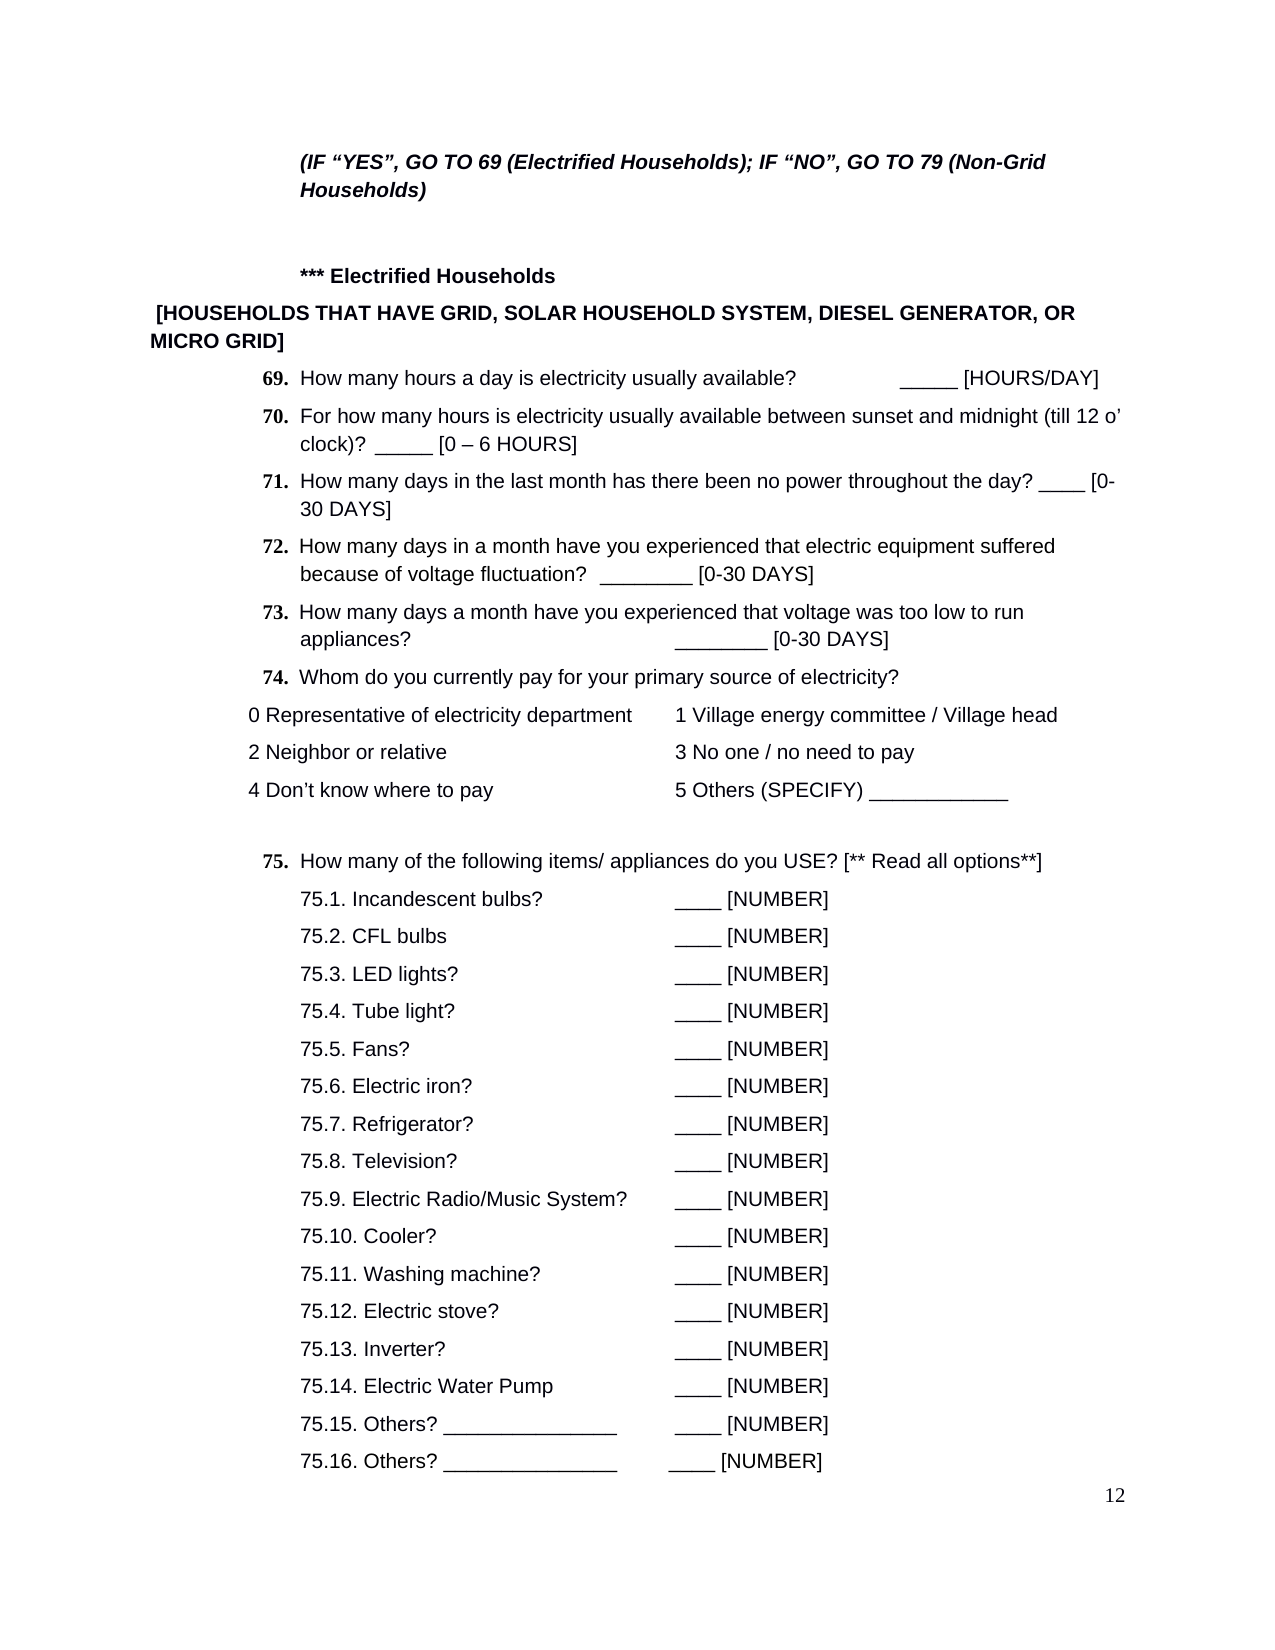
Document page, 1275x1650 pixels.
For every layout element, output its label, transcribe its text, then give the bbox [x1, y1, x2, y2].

list How many of the following items/ appliances do you USE? [** Read all options**] [262, 849, 1125, 873]
list 75.4. Tube light? ____ [NUMBER] [300, 999, 1125, 1023]
list How many days a month have you experienced that voltage was too low to run appliances? ________ [0-30 DAYS] [262, 599, 1125, 651]
list 75.16. Others? _______________ ____ [NUMBER] [300, 1449, 1125, 1473]
list 75.9. Electric Radio/Music System? ____ [NUMBER] [300, 1187, 1125, 1211]
text 0 Representative of electricity department 1 Village energy committee / Village head [150, 702, 1125, 726]
list For how many hours is electricity usually available between sunset and midnight (till 12 o’ clock)? _____ [0 – 6 HOURS] [262, 404, 1125, 456]
text [HOUSEHOLDS THAT HAVE GRID, SOLAR HOUSEHOLD SYSTEM, DIESEL GENERATOR, OR MICRO GRID] [150, 301, 1125, 353]
list 75.15. Others? _______________ ____ [NUMBER] [300, 1412, 1125, 1436]
list 75.13. Inverter? ____ [NUMBER] [300, 1337, 1125, 1361]
list 75.12. Electric stove? ____ [NUMBER] [300, 1299, 1125, 1323]
list Whom do you currently pay for your primary source of electricity? [262, 665, 1125, 689]
list How many days in a month have you experienced that electric equipment suffered because of voltage fluctuation? ________ [0-30 DAYS] [262, 534, 1125, 586]
list *** Electrified Households [300, 264, 1125, 288]
list (IF “YES”, GO TO 69 (Electrified Households); IF “NO”, GO TO 79 (Non-Grid Households) [300, 150, 1125, 201]
list 75.3. LED lights? ____ [NUMBER] [300, 962, 1125, 986]
list 75.7. Refrigerator? ____ [NUMBER] [300, 1112, 1125, 1136]
list 75.8. Television? ____ [NUMBER] [300, 1149, 1125, 1173]
list 75.6. Electric iron? ____ [NUMBER] [300, 1074, 1125, 1098]
list 75.10. Cooler? ____ [NUMBER] [300, 1224, 1125, 1248]
list How many hours a day is electricity usually available? _____ [HOURS/DAY] [262, 366, 1125, 390]
text 4 Don’t know where to pay 5 Others (SPECIFY) ____________ [150, 777, 1125, 801]
list How many days in the last month has there been no power throughout the day? ____ [0-30 DAYS] [262, 469, 1125, 521]
list 75.14. Electric Water Pump ____ [NUMBER] [300, 1374, 1125, 1398]
list 75.11. Washing machine? ____ [NUMBER] [300, 1262, 1125, 1286]
list 75.5. Fans? ____ [NUMBER] [300, 1037, 1125, 1061]
text 2 Neighbor or relative 3 No one / no need to pay [150, 740, 1125, 764]
list 75.1. Incandescent bulbs? ____ [NUMBER] [300, 887, 1125, 911]
list 75.2. CFL bulbs ____ [NUMBER] [300, 924, 1125, 948]
